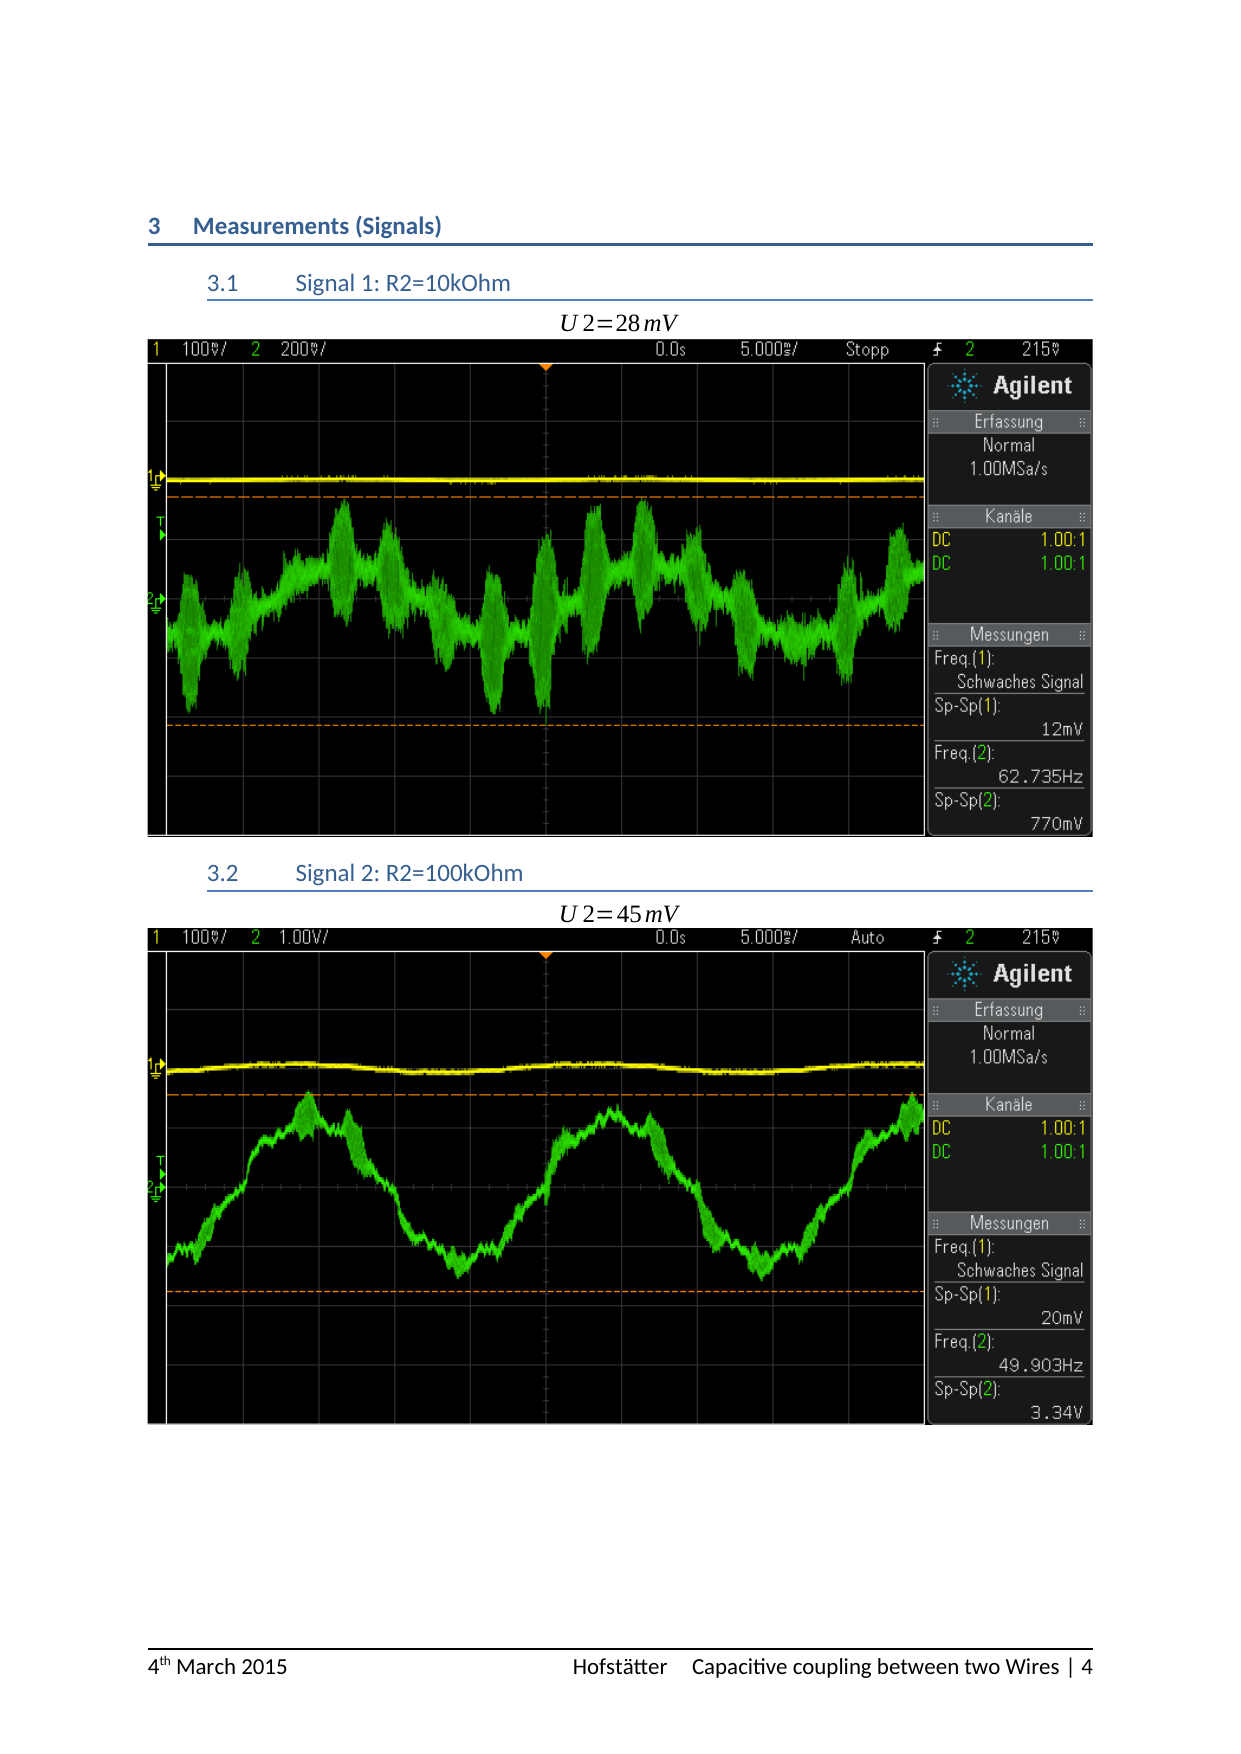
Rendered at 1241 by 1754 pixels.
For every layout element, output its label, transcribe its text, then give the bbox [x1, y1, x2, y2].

subtitle Signal 1: R2=10kOhm [207, 267, 1093, 299]
subtitle Signal 2: R2=100kOhm [207, 857, 1093, 890]
subtitle Measurements (Signals) [148, 210, 1093, 243]
picture [147, 928, 1093, 1425]
picture [147, 337, 1093, 837]
